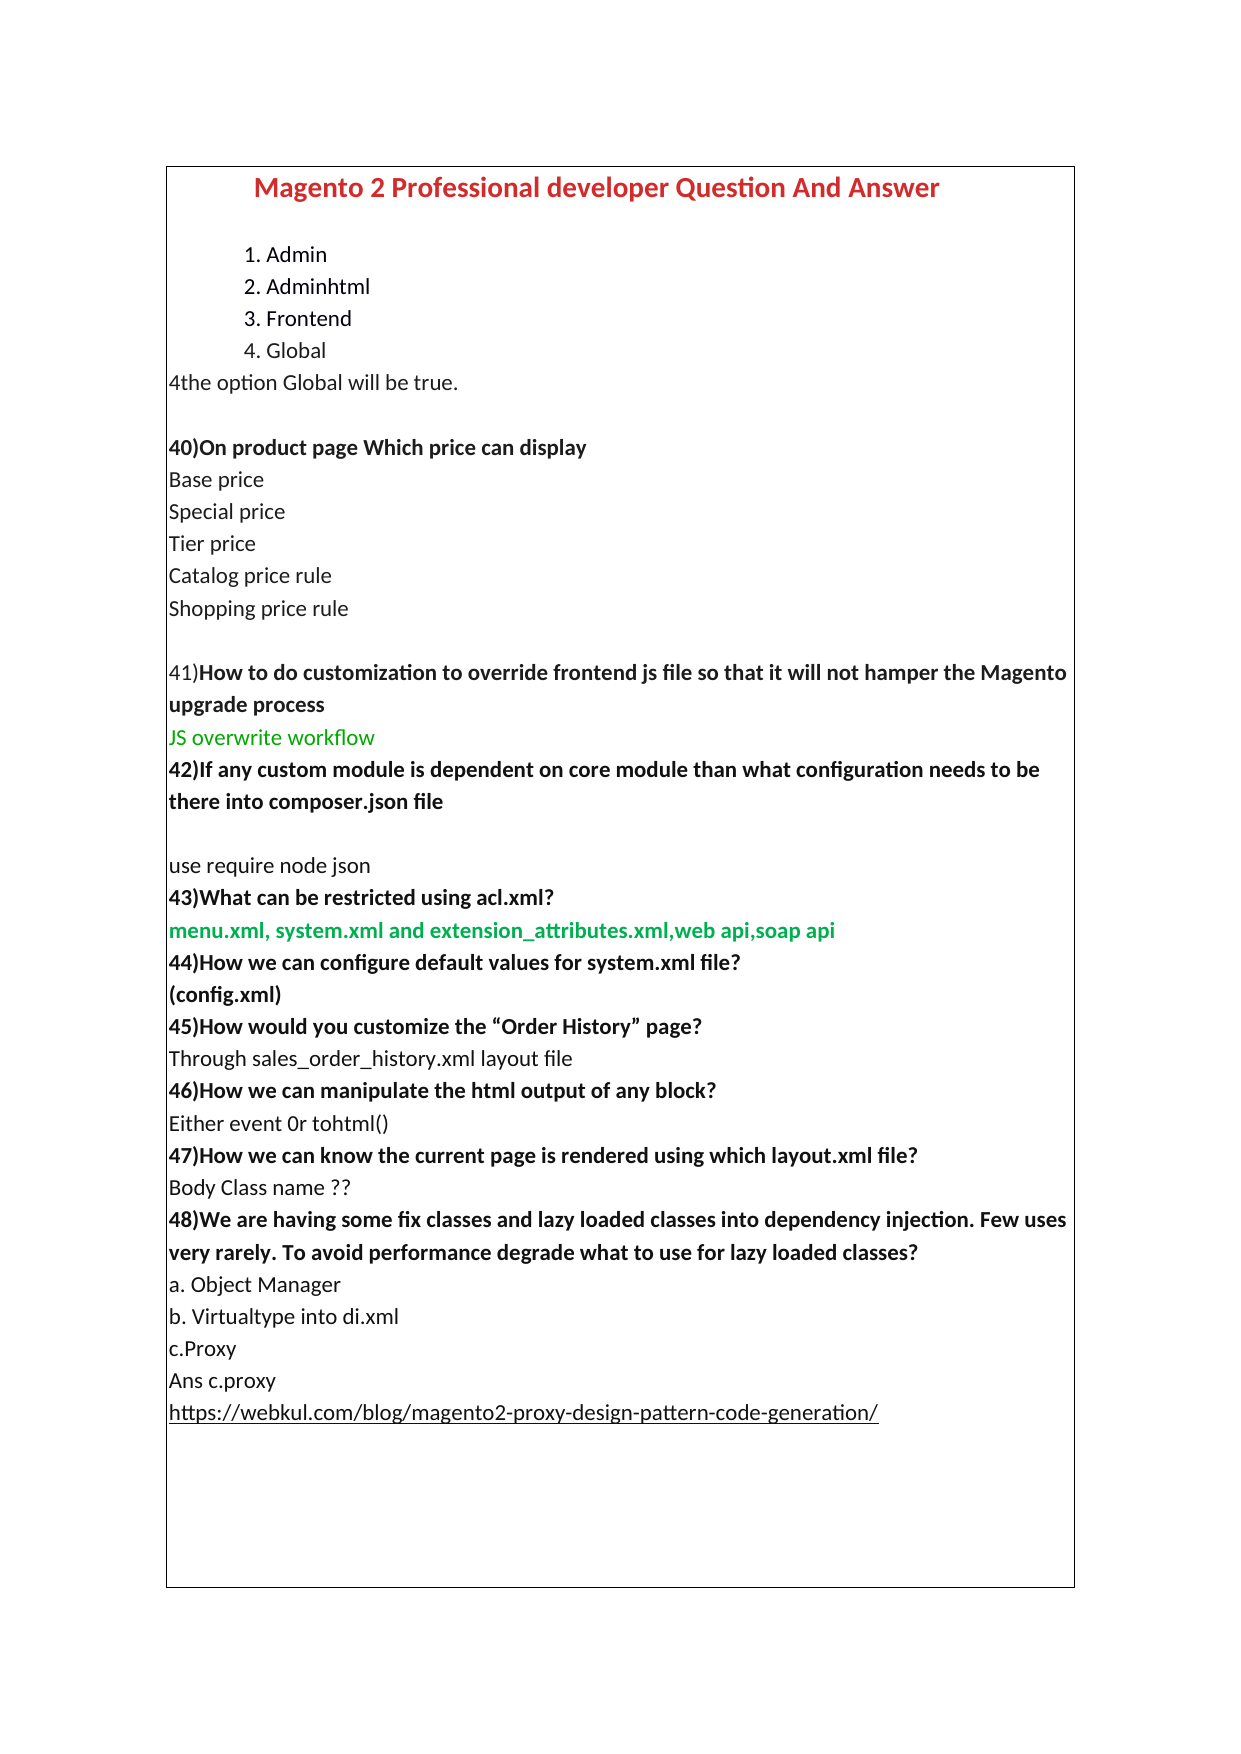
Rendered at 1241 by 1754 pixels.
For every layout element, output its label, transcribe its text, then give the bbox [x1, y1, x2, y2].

list 44)How we can configure default values for system.xml file? [169, 948, 1072, 976]
list 48)We are having some fix classes and lazy loaded classes into dependency injection. Few uses very rarely. To avoid performance degrade what to use for lazy loaded classes? [169, 1205, 1072, 1266]
list use require node json [169, 851, 1072, 879]
list 4the option Global will be true. [169, 368, 1072, 397]
list Base price [169, 465, 1072, 493]
list 1. Admin [244, 240, 1072, 268]
list b. Virtualtype into di.xml [169, 1302, 1072, 1330]
list a. Object Manager [169, 1270, 1072, 1298]
list c.Proxy [169, 1334, 1072, 1362]
list 40)On product page Which price can display [169, 433, 1072, 461]
list 47)How we can know the current page is rendered using which layout.xml file? Body Class name ?? [169, 1141, 1072, 1201]
list (config.xml) [169, 980, 1072, 1008]
list Shopping price rule [169, 594, 1072, 622]
list Ans c.proxy [169, 1366, 1072, 1394]
list 2. Adminhtml [244, 272, 1072, 300]
list Catalog price rule [169, 562, 1072, 590]
list 46)How we can manipulate the html output of any block? Either event 0r tohtml() [169, 1077, 1072, 1137]
list 45)How would you customize the “Order History” page? Through sales_order_history.xml layout file [169, 1012, 1072, 1072]
list 43)What can be restricted using acl.xml? menu.xml, system.xml and extension_attributes.xml,web api,soap api [169, 883, 1072, 944]
list Special price [169, 497, 1072, 525]
list Tier price [169, 529, 1072, 557]
list 3. Frontend [244, 304, 1072, 332]
list 42)If any custom module is dependent on core module than what configuration needs to be there into composer.json file [169, 755, 1072, 815]
list 4. Global [244, 336, 1072, 364]
list https://webkul.com/blog/magento2-proxy-design-pattern-code-generation/ [169, 1398, 1072, 1427]
list 41)How to do customization to override frontend js file so that it will not hamper the Magento upgrade process JS overwrite workflow [169, 658, 1072, 751]
